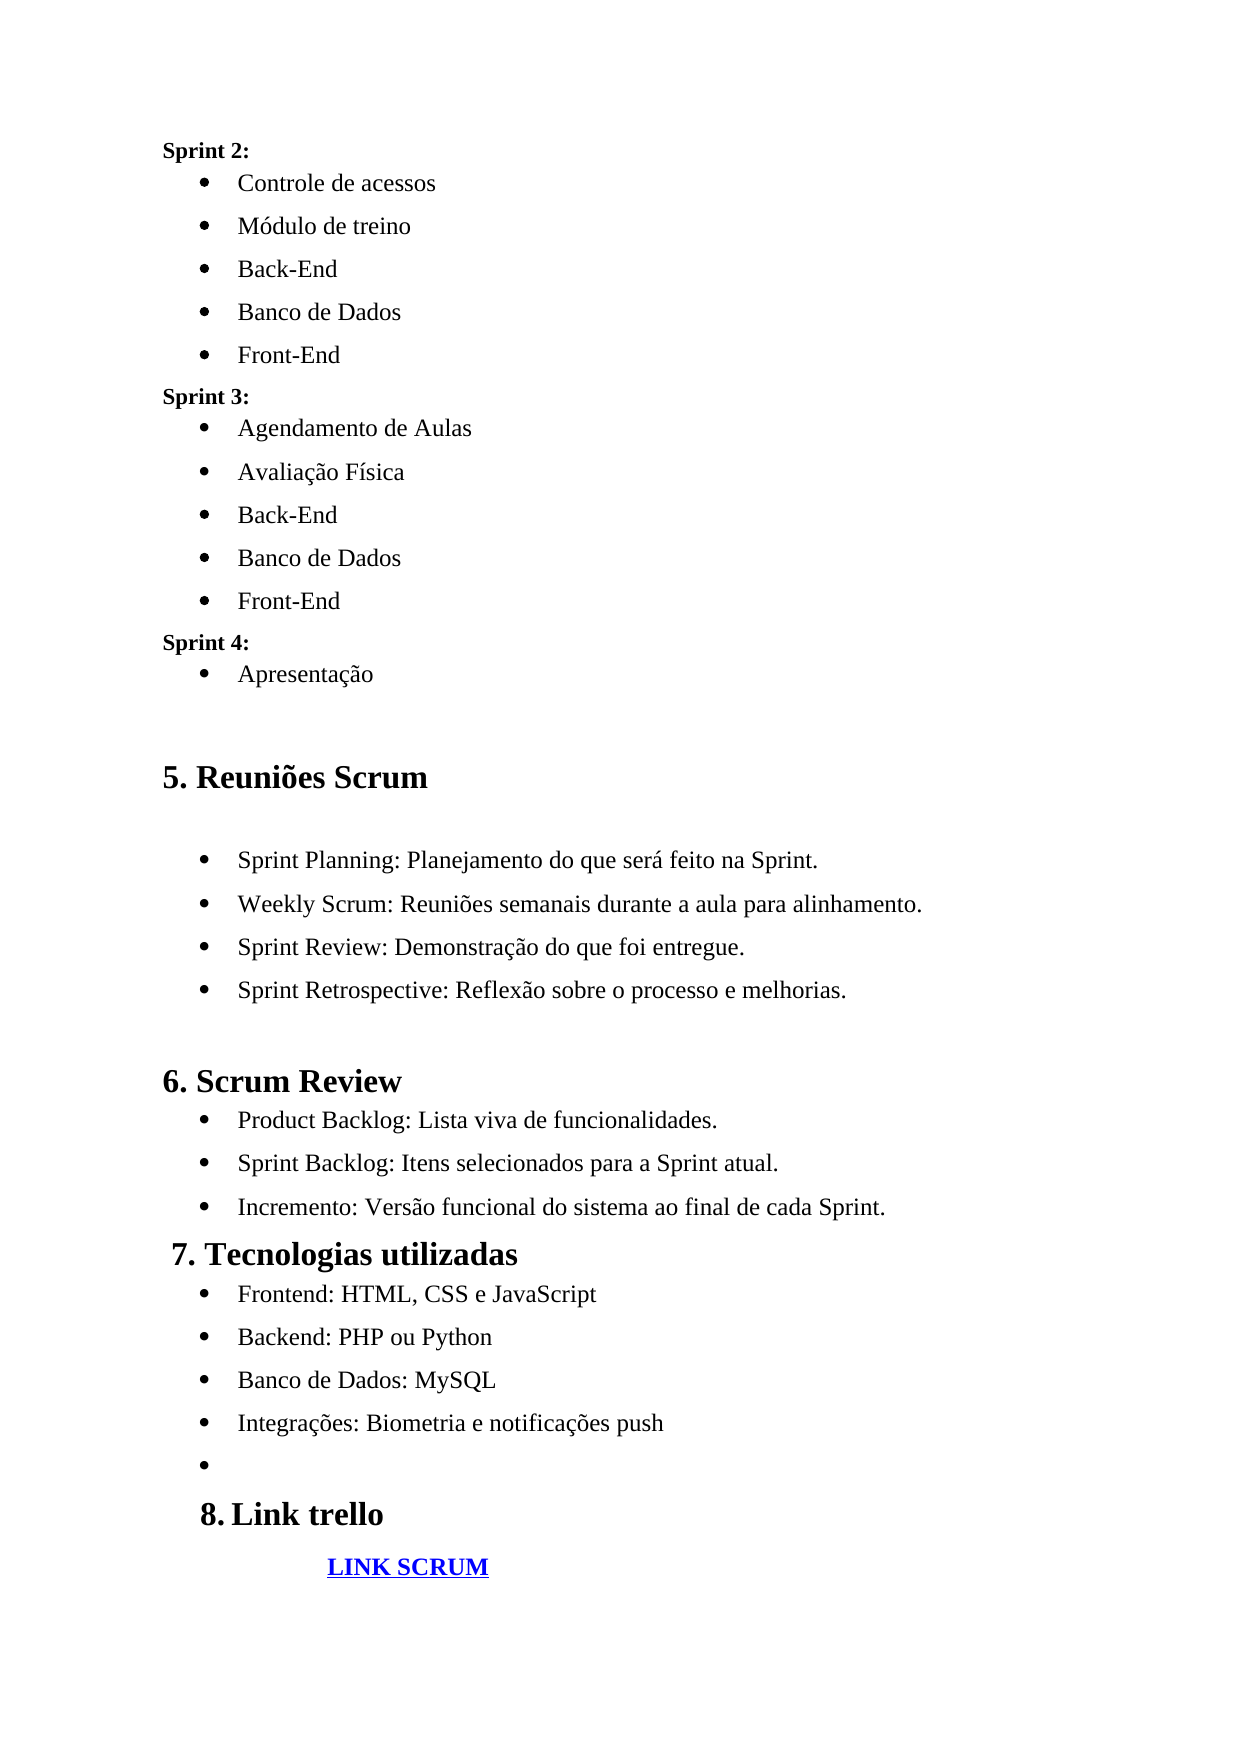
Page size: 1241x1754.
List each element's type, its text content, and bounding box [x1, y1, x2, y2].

text Sprint 3: [162, 383, 1137, 410]
text Sprint 4: [162, 629, 1137, 656]
list Banco de Dados: MySQL [200, 1365, 1137, 1394]
list Front-End [200, 586, 1137, 615]
list Avaliação Física [200, 457, 1137, 485]
list Back-End [200, 254, 1137, 283]
list Controle de acessos [200, 168, 1137, 196]
list Apresentação [200, 659, 1137, 688]
list Front-End [200, 340, 1137, 369]
list Backend: PHP ou Python [200, 1322, 1137, 1351]
list Frontend: HTML, CSS e JavaScript [200, 1279, 1137, 1307]
text 5. Reuniões Scrum [162, 757, 1137, 796]
text LINK SCRUM [252, 1552, 1137, 1581]
text 8. Link trello [200, 1494, 1137, 1533]
list Banco de Dados [200, 543, 1137, 572]
list Sprint Review: Demonstração do que foi entregue. [200, 932, 1137, 961]
list Integrações: Biometria e notificações push [200, 1408, 1137, 1437]
list Sprint Planning: Planejamento do que será feito na Sprint. [200, 846, 1137, 874]
list Incremento: Versão funcional do sistema ao final de cada Sprint. [200, 1192, 1137, 1220]
text 7. Tecnologias utilizadas [162, 1235, 1137, 1273]
list Back-End [200, 500, 1137, 528]
list Agendamento de Aulas [200, 413, 1137, 442]
list Product Backlog: Lista viva de funcionalidades. [200, 1105, 1137, 1134]
list Módulo de treino [200, 211, 1137, 239]
list Banco de Dados [200, 297, 1137, 326]
text 6. Scrum Review [162, 1061, 1137, 1099]
list Sprint Retrospective: Reflexão sobre o processo e melhorias. [200, 975, 1137, 1047]
list Weekly Scrum: Reuniões semanais durante a aula para alinhamento. [200, 889, 1137, 917]
text Sprint 2: [162, 137, 1137, 164]
list Sprint Backlog: Itens selecionados para a Sprint atual. [200, 1148, 1137, 1177]
